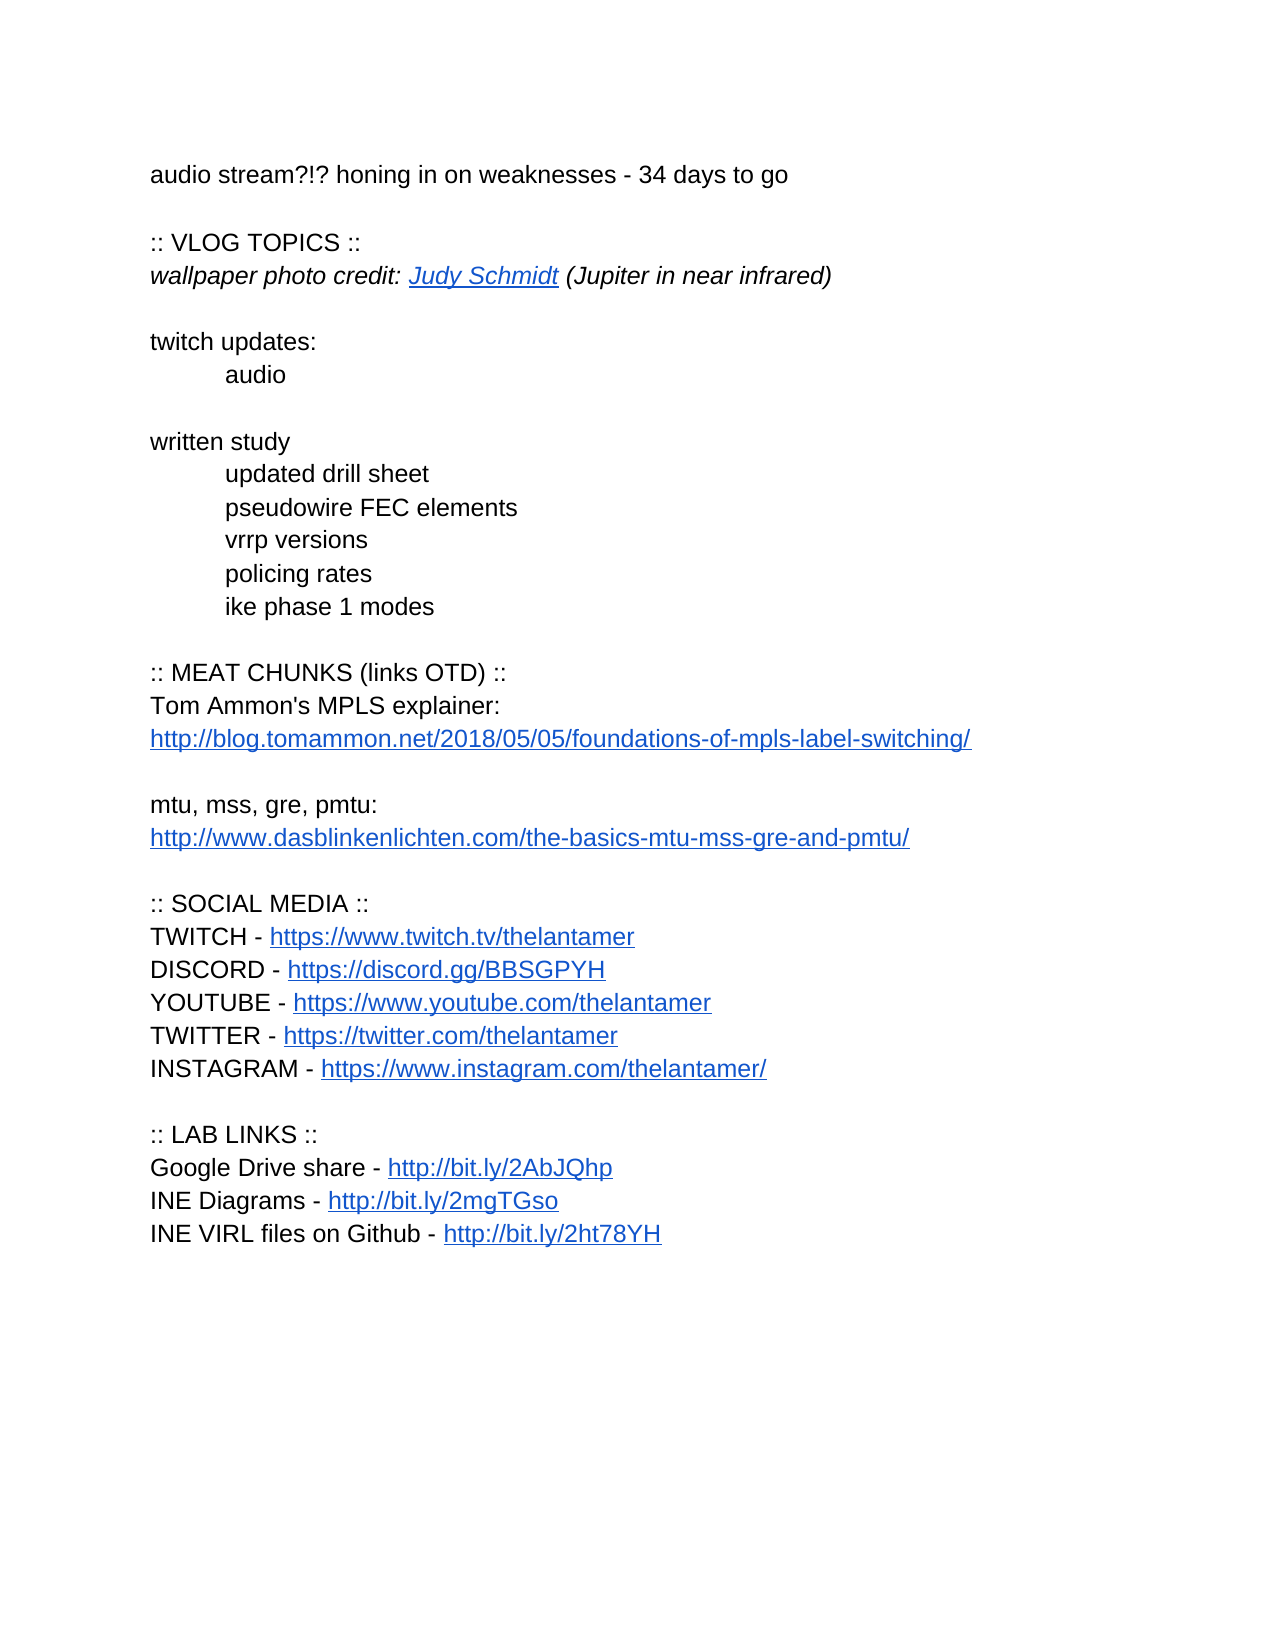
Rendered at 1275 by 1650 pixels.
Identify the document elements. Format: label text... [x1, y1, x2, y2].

text INE Diagrams - http://bit.ly/2mgTGso [150, 1186, 1125, 1215]
text mtu, mss, gre, pmtu: [150, 790, 1125, 818]
text wallpaper photo credit: Judy Schmidt (Jupiter in near infrared) [150, 261, 1125, 290]
text vrrp versions [225, 526, 1125, 554]
text TWITCH - https://www.twitch.tv/thelantamer [150, 922, 1125, 951]
text twitch updates: [150, 327, 1125, 356]
text Tom Ammon's MPLS explainer: [150, 691, 1125, 719]
text :: MEAT CHUNKS (links OTD) :: [150, 658, 1125, 686]
text INE VIRL files on Github - http://bit.ly/2ht78YH [150, 1219, 1125, 1248]
text :: VLOG TOPICS :: [150, 228, 1125, 257]
text Google Drive share - http://bit.ly/2AbJQhp [150, 1153, 1125, 1182]
text updated drill sheet [225, 459, 1125, 488]
text pseudowire FEC elements [225, 492, 1125, 521]
text written study [150, 426, 1125, 455]
text audio [150, 360, 1125, 389]
text :: LAB LINKS :: [150, 1120, 1125, 1149]
text :: SOCIAL MEDIA :: [150, 889, 1125, 917]
text http://blog.tomammon.net/2018/05/05/foundations-of-mpls-label-switching/ [150, 724, 1125, 752]
text policing rates [225, 558, 1125, 587]
text http://www.dasblinkenlichten.com/the-basics-mtu-mss-gre-and-pmtu/ [150, 823, 1125, 851]
text INSTAGRAM - https://www.instagram.com/thelantamer/ [150, 1054, 1125, 1083]
text TWITTER - https://twitter.com/thelantamer [150, 1021, 1125, 1049]
text DISCORD - https://discord.gg/BBSGPYH [150, 955, 1125, 983]
text ike phase 1 modes [225, 592, 1125, 620]
text audio stream?!? honing in on weaknesses - 34 days to go [150, 160, 1125, 189]
text YOUTUBE - https://www.youtube.com/thelantamer [150, 988, 1125, 1017]
